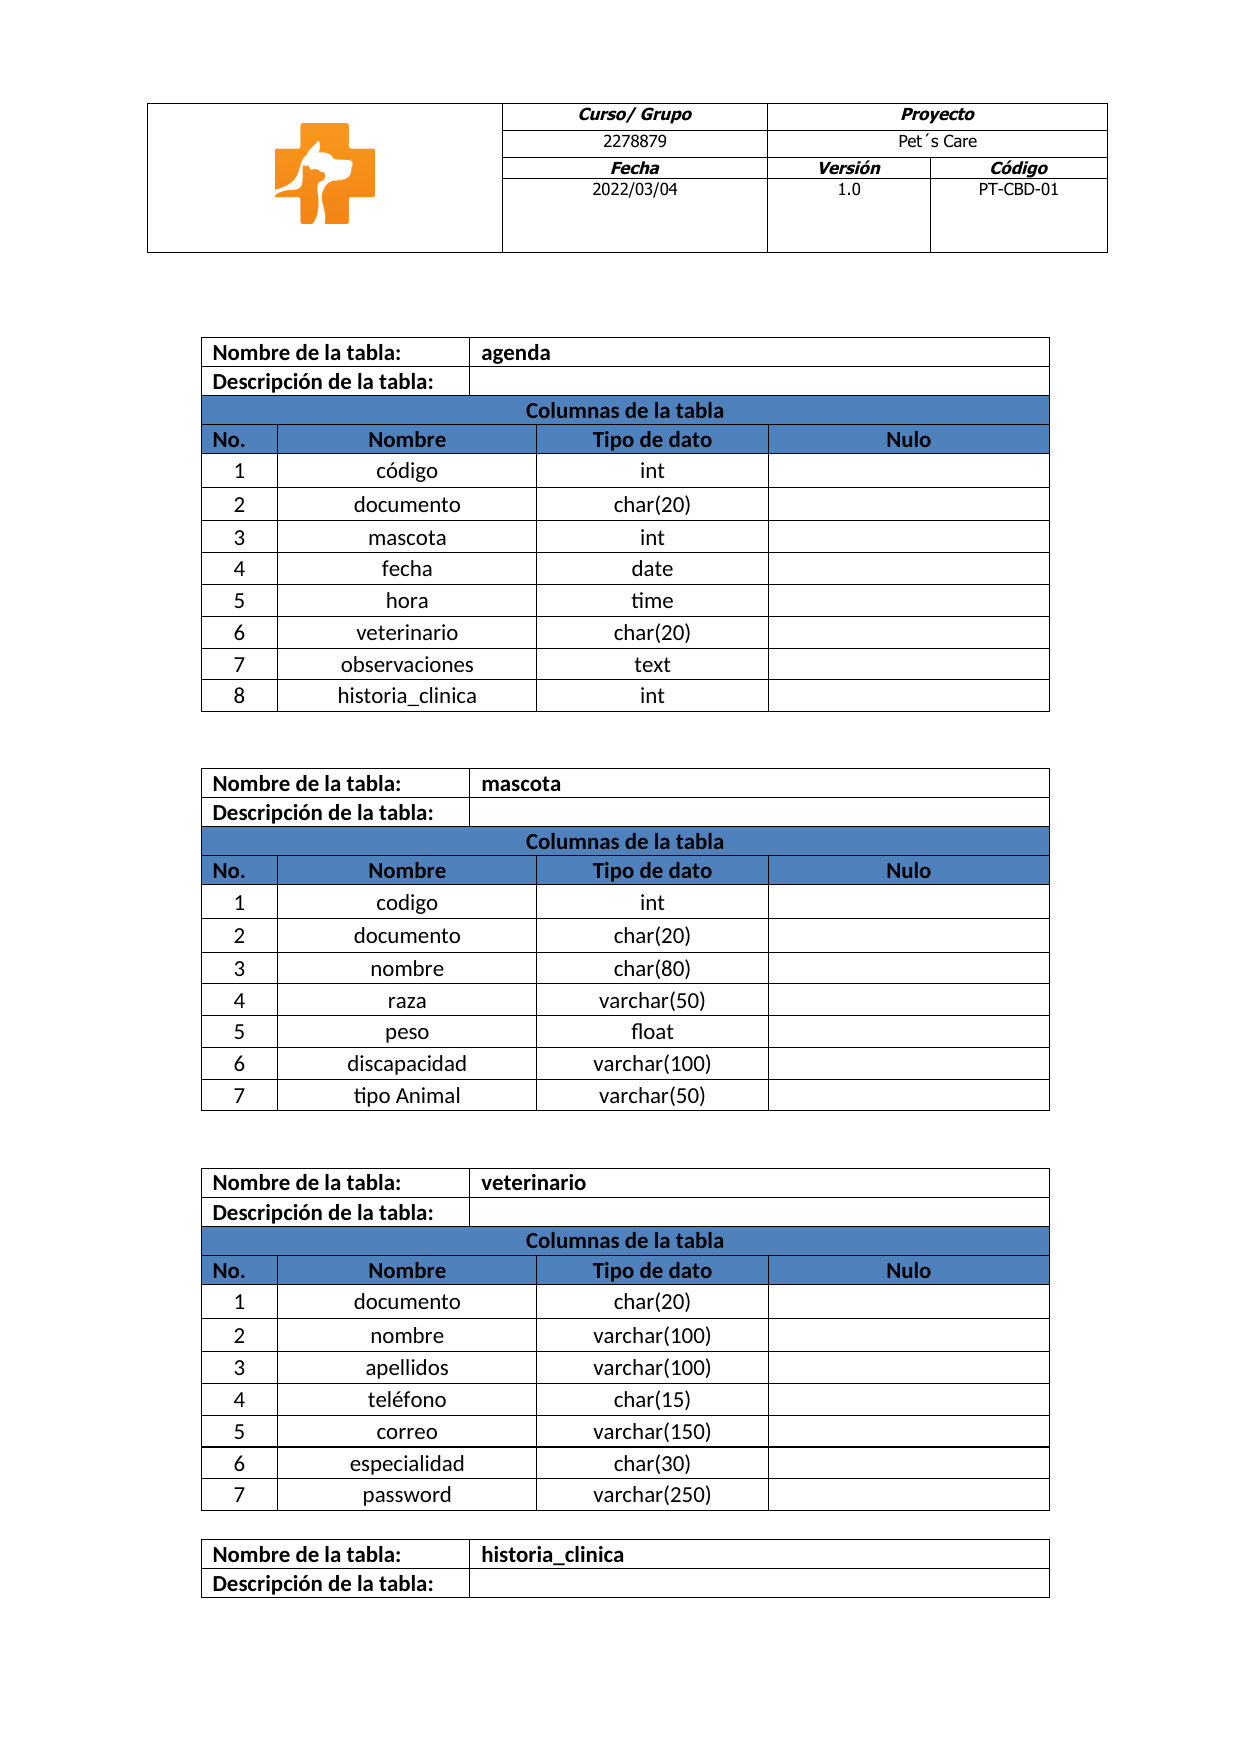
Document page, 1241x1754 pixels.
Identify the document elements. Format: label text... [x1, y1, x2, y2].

table_cell Columnas de la tabla [202, 827, 1049, 855]
table_cell peso [278, 1016, 536, 1047]
table_cell [769, 521, 1049, 552]
table_cell Nombre [278, 425, 536, 453]
table_cell int [537, 680, 768, 711]
table_cell [769, 617, 1049, 647]
table_cell [769, 1285, 1049, 1317]
table_cell char(15) [537, 1384, 768, 1414]
table_header veterinario [470, 1169, 1049, 1197]
table_cell Nombre [278, 856, 536, 884]
table_cell codigo [278, 885, 536, 918]
table_cell [769, 919, 1049, 952]
table_cell float [537, 1016, 768, 1047]
table_cell correo [278, 1416, 536, 1446]
table_cell Columnas de la tabla [202, 1227, 1049, 1255]
table_cell 3 [202, 1352, 277, 1383]
table_cell documento [278, 1285, 536, 1317]
table_cell Tipo de dato [537, 1256, 768, 1284]
table_header Nombre de la tabla: [202, 338, 469, 366]
table_cell [769, 1048, 1049, 1079]
table_cell [769, 680, 1049, 711]
table_header historia_clinica [470, 1540, 1049, 1568]
table_cell código [278, 454, 536, 487]
table_cell Nulo [769, 1256, 1049, 1284]
table_cell 3 [202, 953, 277, 983]
table_cell veterinario [278, 617, 536, 647]
table_cell documento [278, 919, 536, 952]
table_cell 2 [202, 1319, 277, 1351]
table_cell discapacidad [278, 1048, 536, 1079]
table_cell int [537, 521, 768, 552]
table_cell [769, 1479, 1049, 1510]
table_cell 6 [202, 1448, 277, 1478]
table_cell fecha [278, 553, 536, 584]
table_cell 7 [202, 649, 277, 679]
table_cell varchar(100) [537, 1048, 768, 1079]
table_cell time [537, 585, 768, 616]
table_cell text [537, 649, 768, 679]
table_cell 4 [202, 553, 277, 584]
table_cell 1 [202, 454, 277, 487]
table_cell apellidos [278, 1352, 536, 1383]
table_cell [769, 1080, 1049, 1110]
table_cell Columnas de la tabla [202, 396, 1049, 424]
table_header mascota [470, 769, 1049, 797]
table_cell [470, 1198, 1049, 1226]
table_cell No. [202, 856, 277, 884]
table_cell 1 [202, 1285, 277, 1317]
table_header agenda [470, 338, 1049, 366]
table_cell [470, 798, 1049, 826]
table_cell [769, 488, 1049, 520]
table_cell varchar(50) [537, 1080, 768, 1110]
table_cell nombre [278, 953, 536, 983]
table_cell historia_clinica [278, 680, 536, 711]
table_cell [769, 953, 1049, 983]
table_cell char(20) [537, 488, 768, 520]
table_cell hora [278, 585, 536, 616]
table_cell Tipo de dato [537, 856, 768, 884]
table_cell raza [278, 984, 536, 1015]
table_cell [769, 885, 1049, 918]
table_cell varchar(50) [537, 984, 768, 1015]
table_cell 5 [202, 1416, 277, 1446]
table_cell especialidad [278, 1448, 536, 1478]
table_cell Tipo de dato [537, 425, 768, 453]
table_cell [769, 1416, 1049, 1446]
table_cell password [278, 1479, 536, 1510]
table_cell tipo Animal [278, 1080, 536, 1110]
table_cell Descripción de la tabla: [202, 798, 469, 826]
table_cell 5 [202, 585, 277, 616]
table_cell documento [278, 488, 536, 520]
table_cell 2 [202, 488, 277, 520]
table_cell Nombre [278, 1256, 536, 1284]
table_cell [769, 649, 1049, 679]
table_cell 5 [202, 1016, 277, 1047]
picture [275, 123, 375, 224]
table_cell [769, 1384, 1049, 1414]
table_cell 4 [202, 1384, 277, 1414]
table_cell teléfono [278, 1384, 536, 1414]
table_cell varchar(150) [537, 1416, 768, 1446]
table_cell [769, 1016, 1049, 1047]
table_cell 6 [202, 617, 277, 647]
table_cell 3 [202, 521, 277, 552]
table_cell varchar(250) [537, 1479, 768, 1510]
table_cell char(20) [537, 919, 768, 952]
table_header Nombre de la tabla: [202, 1540, 469, 1568]
table_cell [769, 553, 1049, 584]
table_cell Nulo [769, 856, 1049, 884]
table_cell int [537, 885, 768, 918]
table_cell [769, 1352, 1049, 1383]
table_cell 7 [202, 1080, 277, 1110]
table_cell 4 [202, 984, 277, 1015]
table_cell date [537, 553, 768, 584]
table_cell 2 [202, 919, 277, 952]
table_header Nombre de la tabla: [202, 1169, 469, 1197]
table_cell Descripción de la tabla: [202, 1198, 469, 1226]
table_cell [769, 585, 1049, 616]
table_cell [769, 1319, 1049, 1351]
table_cell Descripción de la tabla: [202, 367, 469, 395]
table_cell [769, 1448, 1049, 1478]
table_cell nombre [278, 1319, 536, 1351]
table_cell 8 [202, 680, 277, 711]
table_cell [470, 367, 1049, 395]
table_cell varchar(100) [537, 1319, 768, 1351]
table_cell 6 [202, 1048, 277, 1079]
table_cell [470, 1569, 1049, 1597]
table_cell int [537, 454, 768, 487]
table_header Nombre de la tabla: [202, 769, 469, 797]
table_cell char(20) [537, 1285, 768, 1317]
table_cell No. [202, 425, 277, 453]
table_cell char(30) [537, 1448, 768, 1478]
table_cell Descripción de la tabla: [202, 1569, 469, 1597]
table_cell 7 [202, 1479, 277, 1510]
table_cell observaciones [278, 649, 536, 679]
table_cell [769, 454, 1049, 487]
table_cell mascota [278, 521, 536, 552]
table_cell char(80) [537, 953, 768, 983]
table_cell char(20) [537, 617, 768, 647]
table_cell 1 [202, 885, 277, 918]
table_cell No. [202, 1256, 277, 1284]
table_cell Nulo [769, 425, 1049, 453]
table_cell varchar(100) [537, 1352, 768, 1383]
table_cell [769, 984, 1049, 1015]
